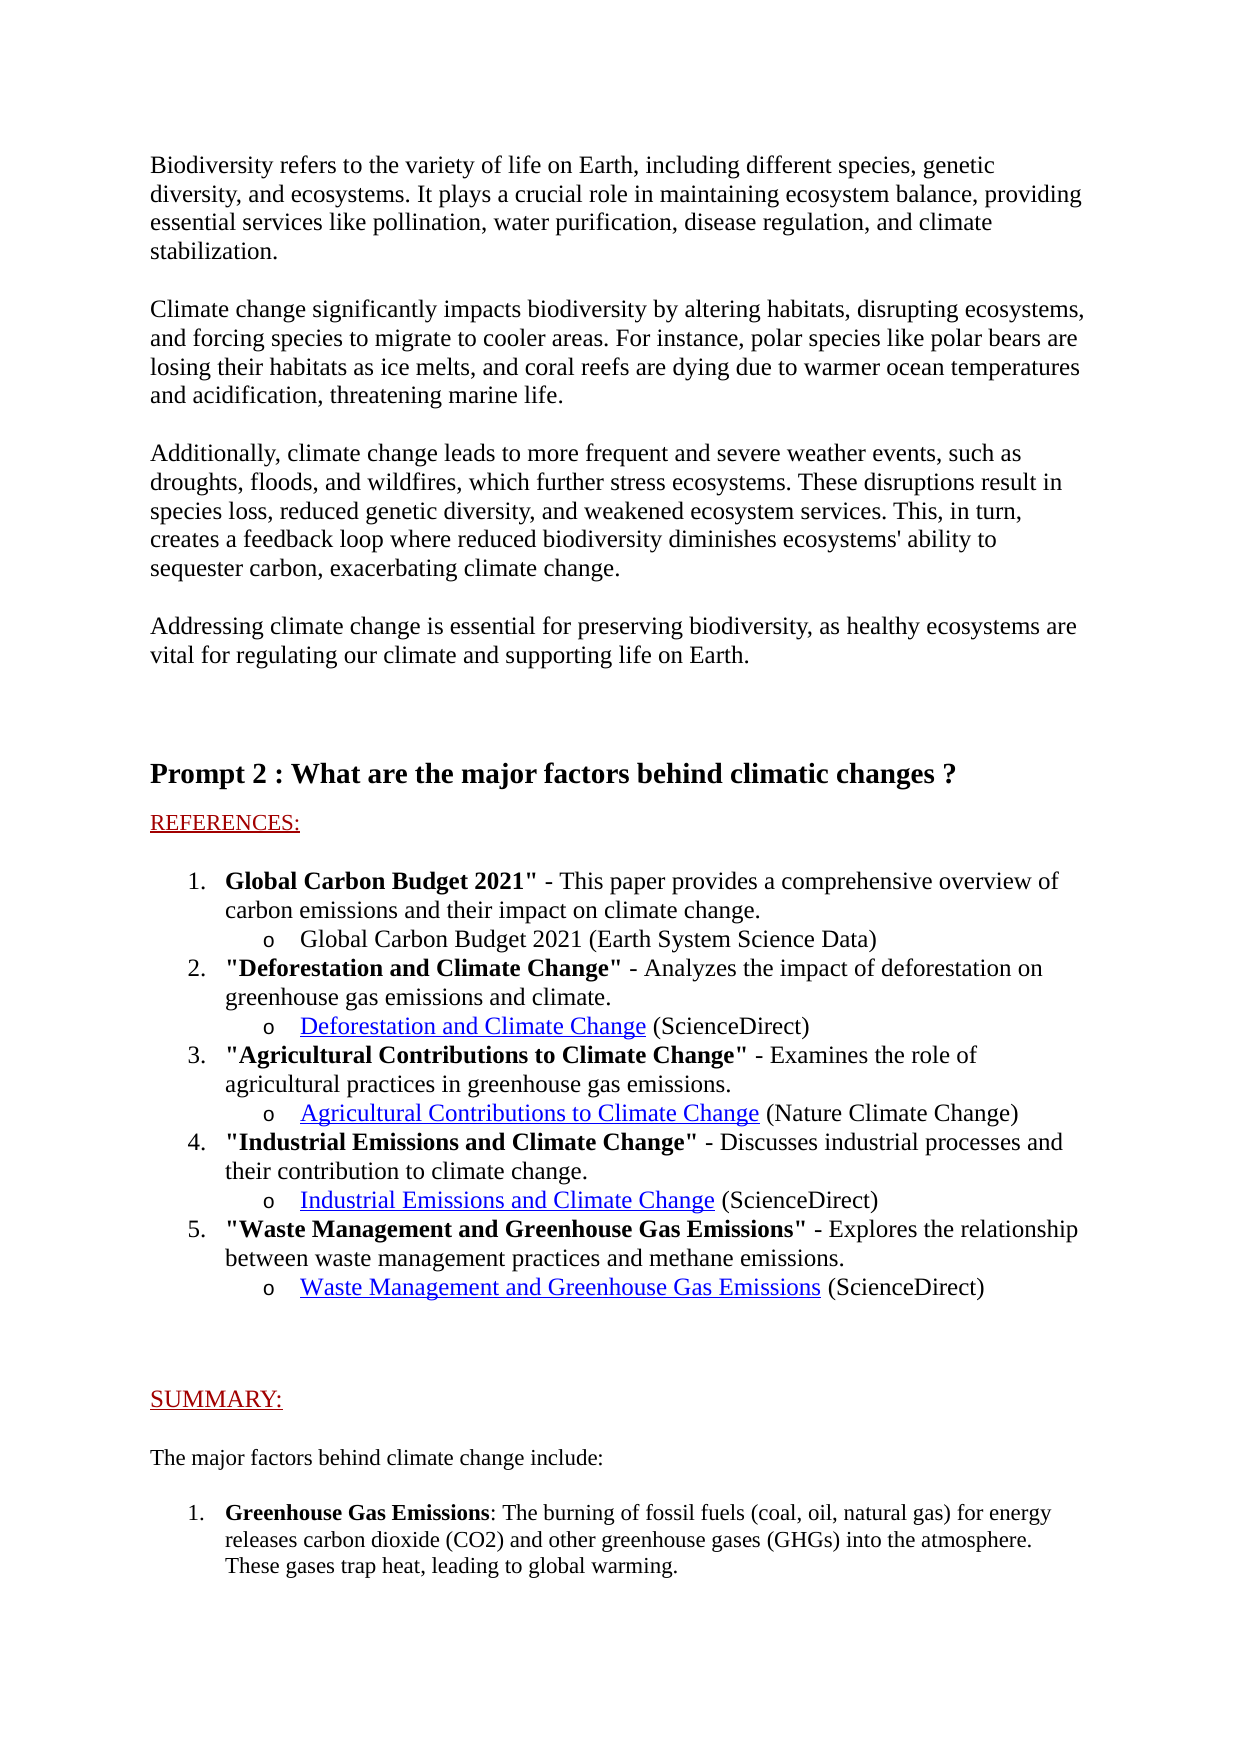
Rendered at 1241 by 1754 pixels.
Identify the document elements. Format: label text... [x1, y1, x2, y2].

text SUMMARY: [150, 1384, 1090, 1412]
list Deforestation and Climate Change (ScienceDirect) [262, 1011, 1090, 1040]
list Greenhouse Gas Emissions: The burning of fossil fuels (coal, oil, natural gas) for energy releases carbon dioxide (CO2) and other greenhouse gases (GHGs) into the atmosphere. These gases trap heat, leading to global warming. [187, 1499, 1090, 1578]
text Additionally, climate change leads to more frequent and severe weather events, such as droughts, floods, and wildfires, which further stress ecosystems. These disruptions result in species loss, reduced genetic diversity, and weakened ecosystem services. This, in turn, creates a feedback loop where reduced biodiversity diminishes ecosystems' ability to sequester carbon, exacerbating climate change. [150, 438, 1090, 582]
list "Industrial Emissions and Climate Change" - Discusses industrial processes and their contribution to climate change. [187, 1127, 1090, 1185]
text The major factors behind climate change include: [150, 1444, 1090, 1470]
list "Agricultural Contributions to Climate Change" - Examines the role of agricultural practices in greenhouse gas emissions. [187, 1040, 1090, 1098]
list Agricultural Contributions to Climate Change (Nature Climate Change) [262, 1098, 1090, 1127]
list Waste Management and Greenhouse Gas Emissions (ScienceDirect) [262, 1272, 1090, 1302]
list Global Carbon Budget 2021 (Earth System Science Data) [262, 924, 1090, 953]
text Prompt 2 : What are the major factors behind climatic changes ? [150, 756, 1090, 789]
list Industrial Emissions and Climate Change (ScienceDirect) [262, 1185, 1090, 1214]
list "Waste Management and Greenhouse Gas Emissions" - Explores the relationship between waste management practices and methane emissions. [187, 1214, 1090, 1272]
text Addressing climate change is essential for preserving biodiversity, as healthy ecosystems are vital for regulating our climate and supporting life on Earth. [150, 611, 1090, 669]
text REFERENCES: [150, 809, 1090, 835]
list "Deforestation and Climate Change" - Analyzes the impact of deforestation on greenhouse gas emissions and climate. [187, 953, 1090, 1011]
list Global Carbon Budget 2021" - This paper provides a comprehensive overview of carbon emissions and their impact on climate change. [187, 866, 1090, 924]
text Climate change significantly impacts biodiversity by altering habitats, disrupting ecosystems, and forcing species to migrate to cooler areas. For instance, polar species like polar bears are losing their habitats as ice melts, and coral reefs are dying due to warmer ocean temperatures and acidification, threatening marine life. [150, 294, 1090, 409]
text Biodiversity refers to the variety of life on Earth, including different species, genetic diversity, and ecosystems. It plays a crucial role in maintaining ecosystem balance, providing essential services like pollination, water purification, disease regulation, and climate stabilization. [150, 150, 1090, 265]
